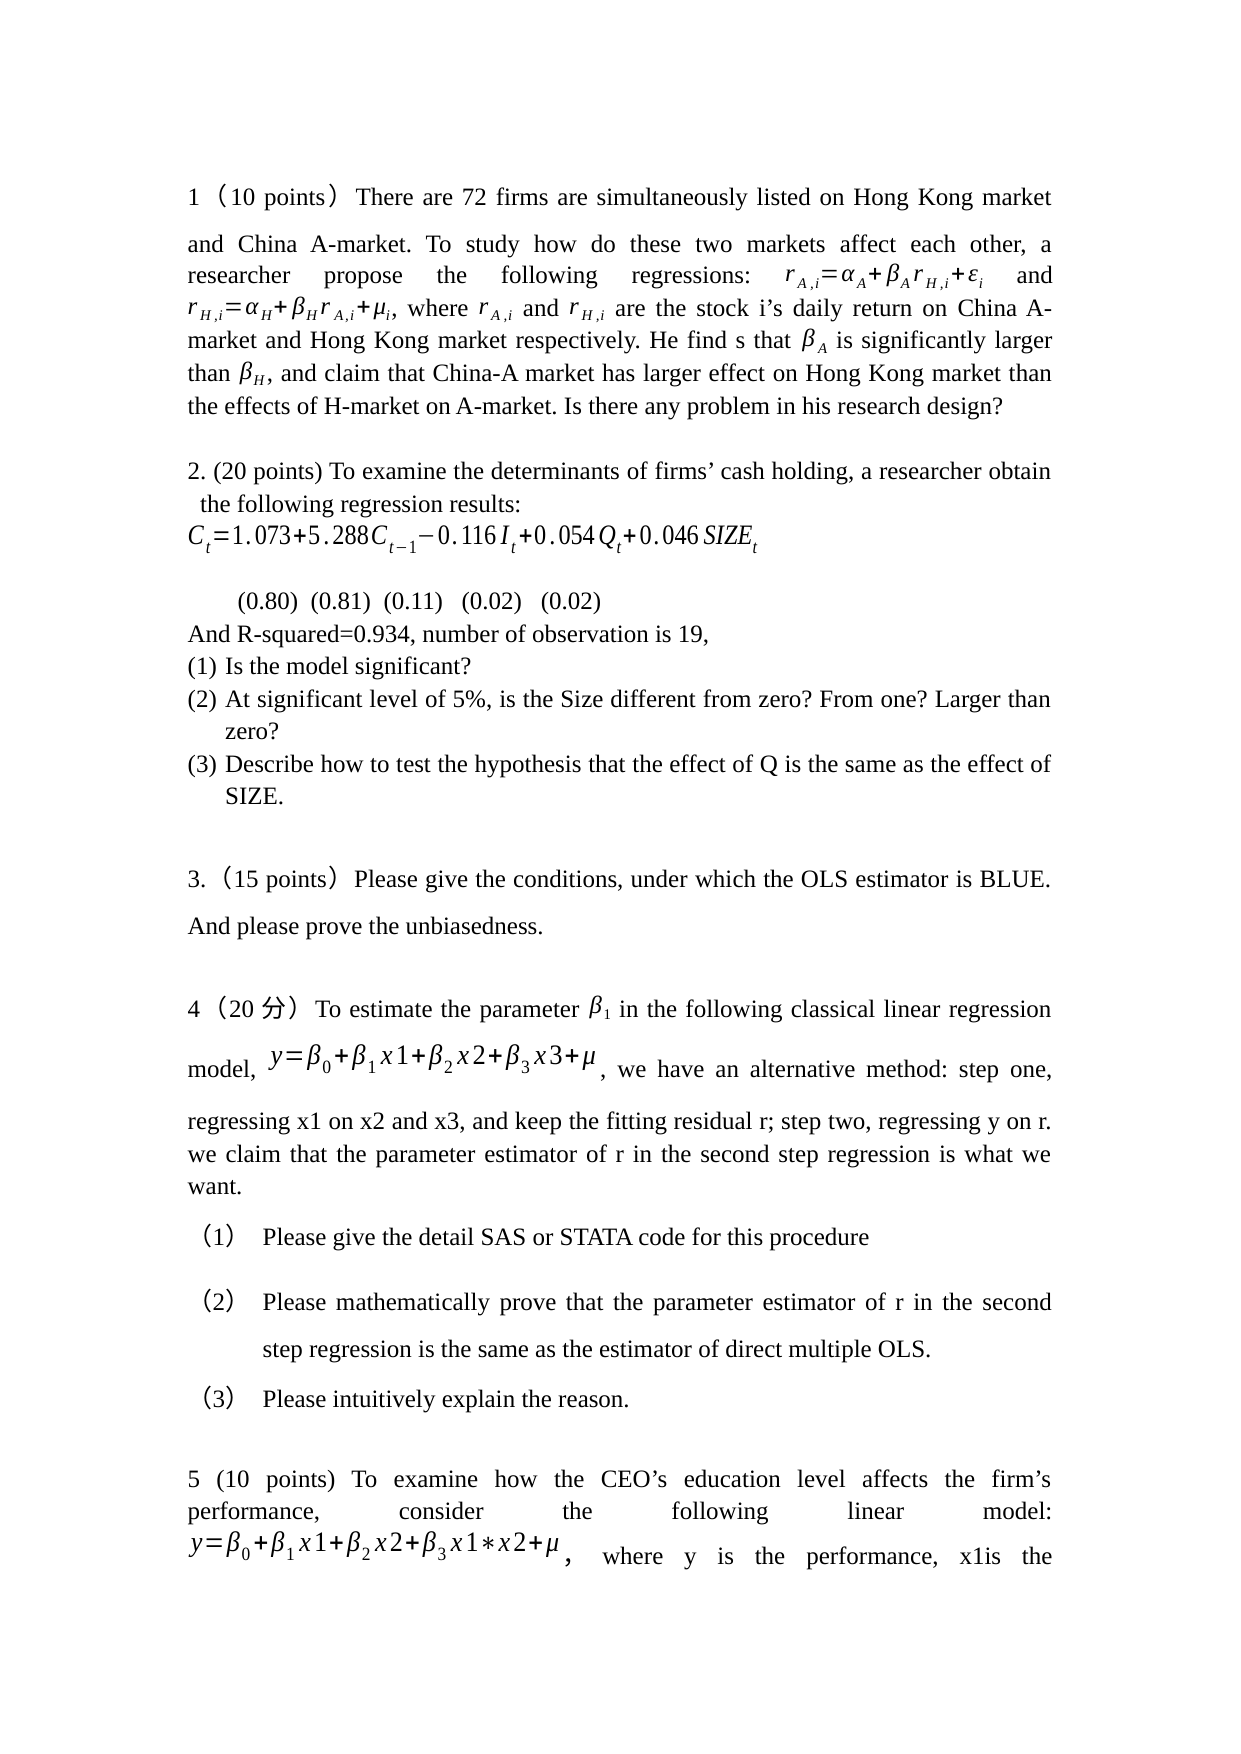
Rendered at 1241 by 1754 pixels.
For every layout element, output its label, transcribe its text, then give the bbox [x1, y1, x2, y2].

text (0.80) (0.81) (0.11) (0.02) (0.02) [187, 584, 1053, 617]
list At significant level of 5%, is the Size different from zero? From one? Larger than zero? [187, 682, 1053, 747]
list Please mathematically prove that the parameter estimator of r in the second step regression is the same as the estimator of direct multiple OLS. [187, 1267, 1053, 1364]
list Please intuitively explain the reason. [187, 1364, 1053, 1429]
text 2. (20 points) To examine the determinants of firms’ cash holding, a researcher obtain the following regression results: [187, 454, 1053, 519]
text 1（10 points）There are 72 firms are simultaneously listed on Hong Kong market and China A-market. To study how do these two markets affect each other, a researcher propose the following regressions: and , where and are the stock i’s daily return on China A-market and Hong Kong market respectively. He find s that is significantly larger than , and claim that China-A market has larger effect on Hong Kong market than the effects of H-market on A-market. Is there any problem in his research design? [187, 162, 1053, 422]
text 3.（15 points）Please give the conditions, under which the OLS estimator is BLUE. And please prove the unbiasedness. [187, 844, 1053, 942]
list Describe how to test the hypothesis that the effect of Q is the same as the effect of SIZE. [187, 747, 1053, 812]
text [187, 1462, 1053, 1592]
list Is the model significant? [187, 649, 1053, 682]
list Please give the detail SAS or STATA code for this procedure [187, 1202, 1053, 1267]
text 4（20分）To estimate the parameter in the following classical linear regression model, , we have an alternative method: step one, regressing x1 on x2 and x3, and keep the fitting residual r; step two, regressing y on r. we claim that the parameter estimator of r in the second step regression is what we want. [187, 974, 1053, 1202]
text And R-squared=0.934, number of observation is 19, [187, 617, 1053, 649]
